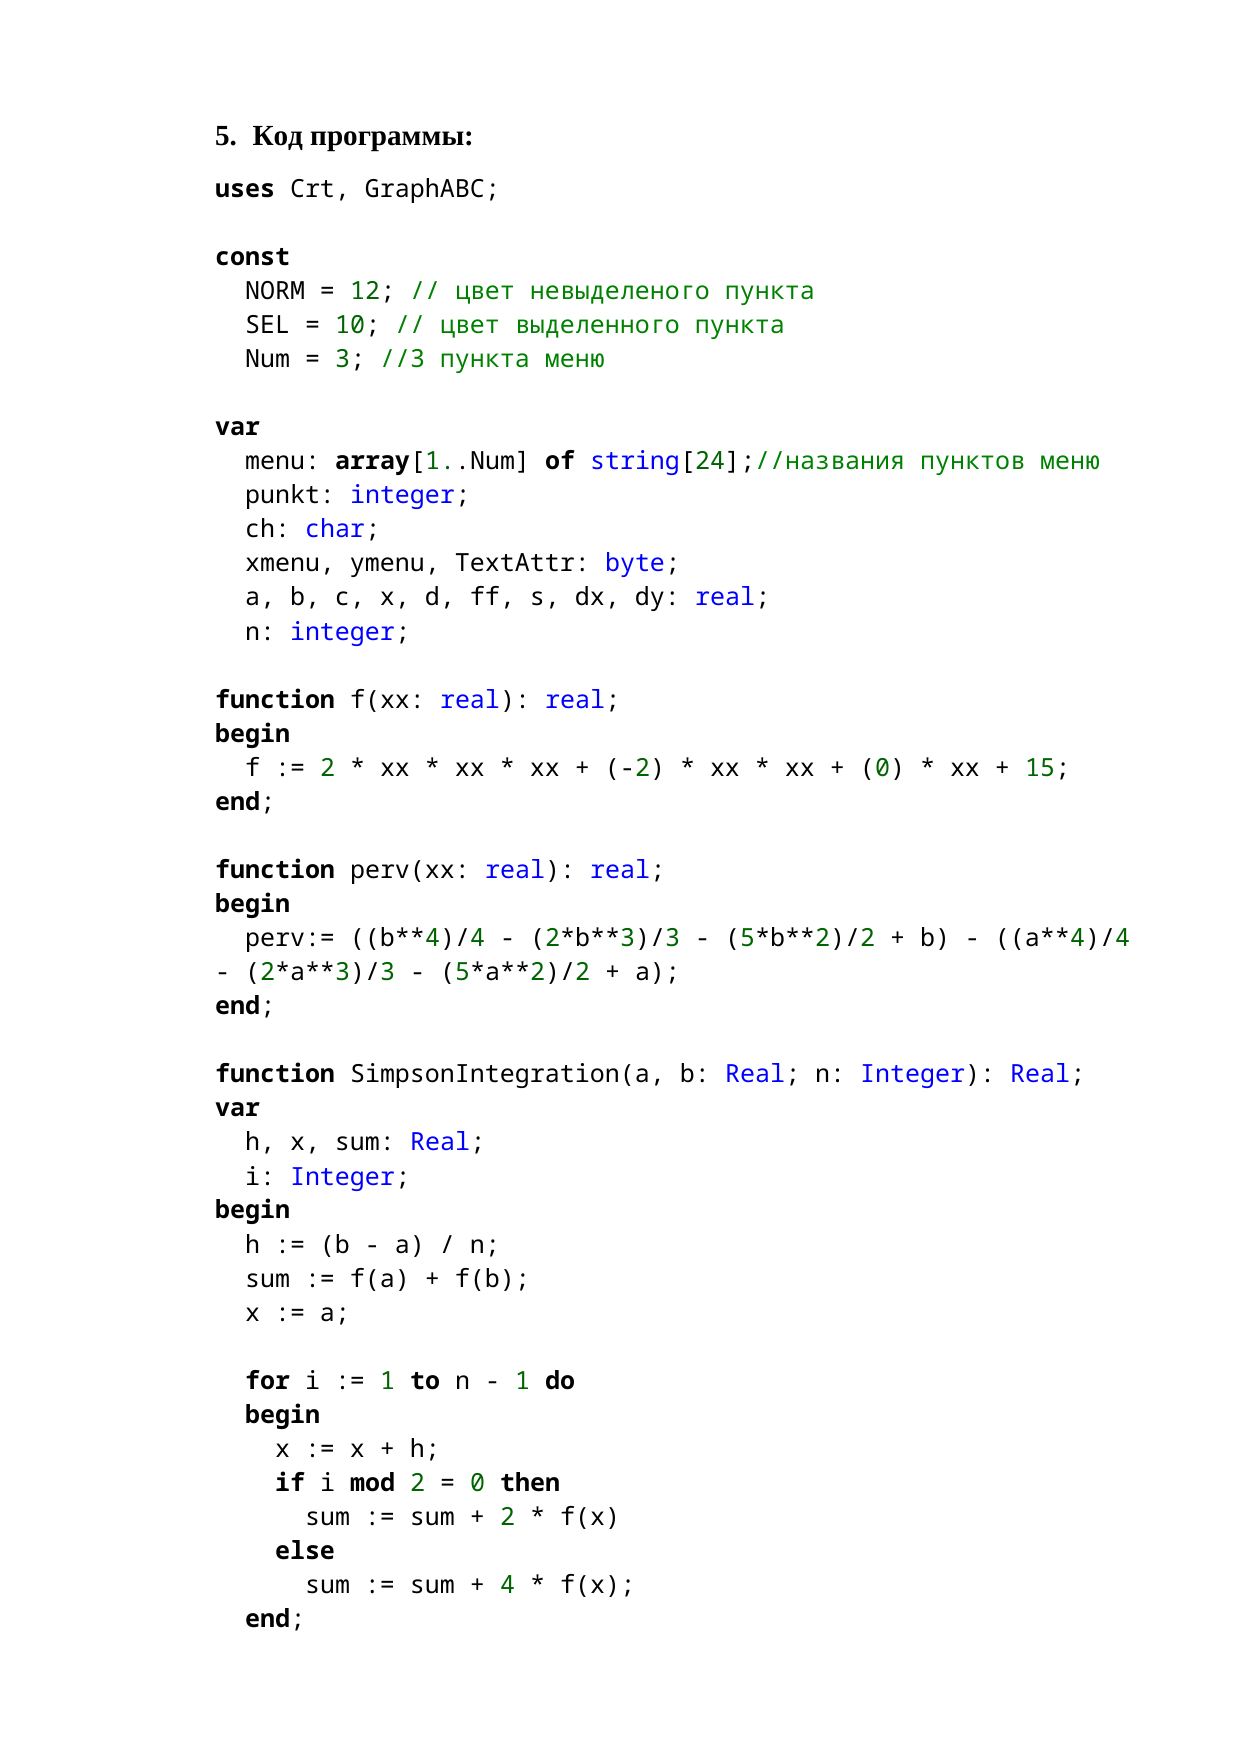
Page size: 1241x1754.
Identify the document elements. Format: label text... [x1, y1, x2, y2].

text NORM = 12; // цвет невыделеного пункта [215, 272, 1152, 307]
text if i mod 2 = 0 then [215, 1465, 1152, 1499]
text var [215, 409, 1152, 443]
text begin [215, 715, 1152, 749]
text ch: char; [215, 511, 1152, 545]
text h := (b - a) / n; [215, 1226, 1152, 1260]
text x := a; [215, 1294, 1152, 1328]
text a, b, c, x, d, ff, s, dx, dy: real; [215, 579, 1152, 613]
text menu: array[1..Num] of string[24];//названия пунктов меню [215, 443, 1152, 477]
text i: Integer; [215, 1158, 1152, 1192]
text begin [215, 1192, 1152, 1226]
text Num = 3; //3 пункта меню [215, 341, 1152, 375]
text function SimpsonIntegration(a, b: Real; n: Integer): Real; [215, 1056, 1152, 1090]
text end; [215, 783, 1152, 817]
text sum := sum + 2 * f(x) [215, 1499, 1152, 1533]
text punkt: integer; [215, 477, 1152, 511]
text n: integer; [215, 613, 1152, 647]
text perv:= ((b**4)/4 - (2*b**3)/3 - (5*b**2)/2 + b) - ((a**4)/4 - (2*a**3)/3 - (5*a**2)/2 + a); [215, 920, 1152, 988]
text xmenu, ymenu, TextAttr: byte; [215, 545, 1152, 579]
text x := x + h; [215, 1431, 1152, 1465]
text else [215, 1533, 1152, 1567]
text h, x, sum: Real; [215, 1124, 1152, 1158]
text const [215, 238, 1152, 272]
list Код программы: [215, 118, 1152, 152]
text end; [215, 1601, 1152, 1635]
text for i := 1 to n - 1 do [215, 1362, 1152, 1397]
text uses Crt, GraphABC; [215, 170, 1152, 204]
text SEL = 10; // цвет выделенного пункта [215, 307, 1152, 341]
text function f(xx: real): real; [215, 681, 1152, 715]
text f := 2 * xx * xx * xx + (-2) * xx * xx + (0) * xx + 15; [215, 749, 1152, 783]
text begin [215, 1397, 1152, 1431]
text function perv(xx: real): real; [215, 852, 1152, 886]
text sum := sum + 4 * f(x); [215, 1567, 1152, 1601]
text sum := f(a) + f(b); [215, 1260, 1152, 1294]
text var [215, 1090, 1152, 1124]
text begin [215, 886, 1152, 920]
text end; [215, 988, 1152, 1022]
